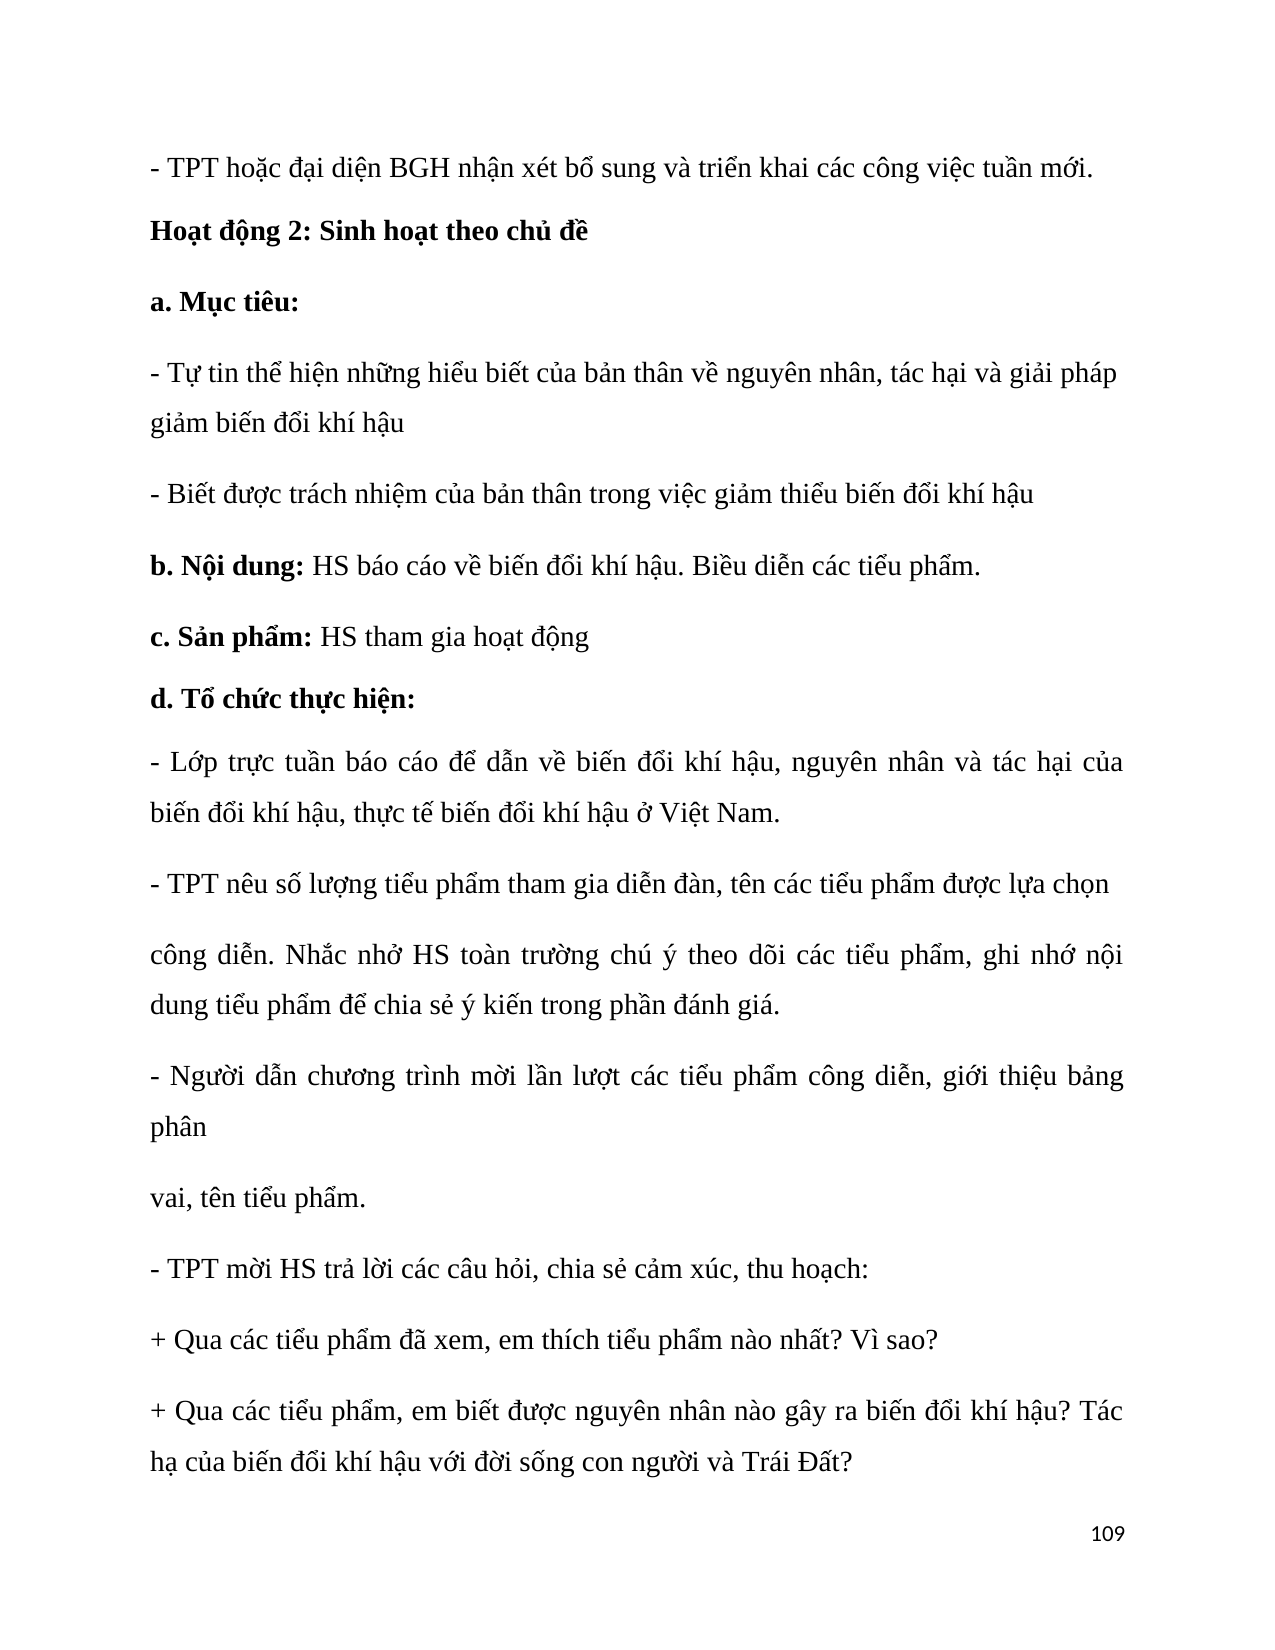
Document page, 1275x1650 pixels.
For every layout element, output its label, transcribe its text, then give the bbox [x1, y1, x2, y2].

text c. Sản phẩm: HS tham gia hoạt động [150, 619, 1125, 652]
text - TPT nêu số lượng tiểu phẩm tham gia diễn đàn, tên các tiểu phẩm được lựa chọn [150, 866, 1125, 899]
text a. Mục tiêu: [150, 284, 1125, 317]
text vai, tên tiểu phẩm. [150, 1180, 1125, 1213]
text + Qua các tiểu phẩm, em biết được nguyên nhân nào gây ra biến đổi khí hậu? Tác hạ của biến đổi khí hậu với đời sống con người và Trái Đất? [150, 1393, 1125, 1477]
text - Người dẫn chương trình mời lần lượt các tiểu phẩm công diễn, giới thiệu bảng phân [150, 1058, 1125, 1142]
text b. Nội dung: HS báo cáo về biến đổi khí hậu. Biều diễn các tiểu phẩm. [150, 548, 1125, 581]
text công diễn. Nhắc nhở HS toàn trường chú ý theo dõi các tiểu phẩm, ghi nhớ nội dung tiểu phẩm để chia sẻ ý kiến trong phần đánh giá. [150, 937, 1125, 1021]
text Hoạt động 2: Sinh hoạt theo chủ đề [150, 213, 1125, 246]
text - Tự tin thể hiện những hiểu biết của bản thân về nguyên nhân, tác hại và giải pháp giảm biến đổi khí hậu [150, 355, 1125, 439]
text - Biết được trách nhiệm của bản thân trong việc giảm thiểu biến đổi khí hậu [150, 477, 1125, 510]
text + Qua các tiểu phẩm đã xem, em thích tiểu phẩm nào nhất? Vì sao? [150, 1322, 1125, 1356]
text - TPT mời HS trả lời các câu hỏi, chia sẻ cảm xúc, thu hoạch: [150, 1251, 1125, 1285]
text - Lớp trực tuần báo cáo để dẫn về biến đổi khí hậu, nguyên nhân và tác hại của biến đổi khí hậu, thực tế biến đổi khí hậu ở Việt Nam. [150, 744, 1125, 828]
text d. Tổ chức thực hiện: [150, 682, 1125, 715]
text - TPT hoặc đại diện BGH nhận xét bổ sung và triển khai các công việc tuần mới. [150, 150, 1125, 183]
